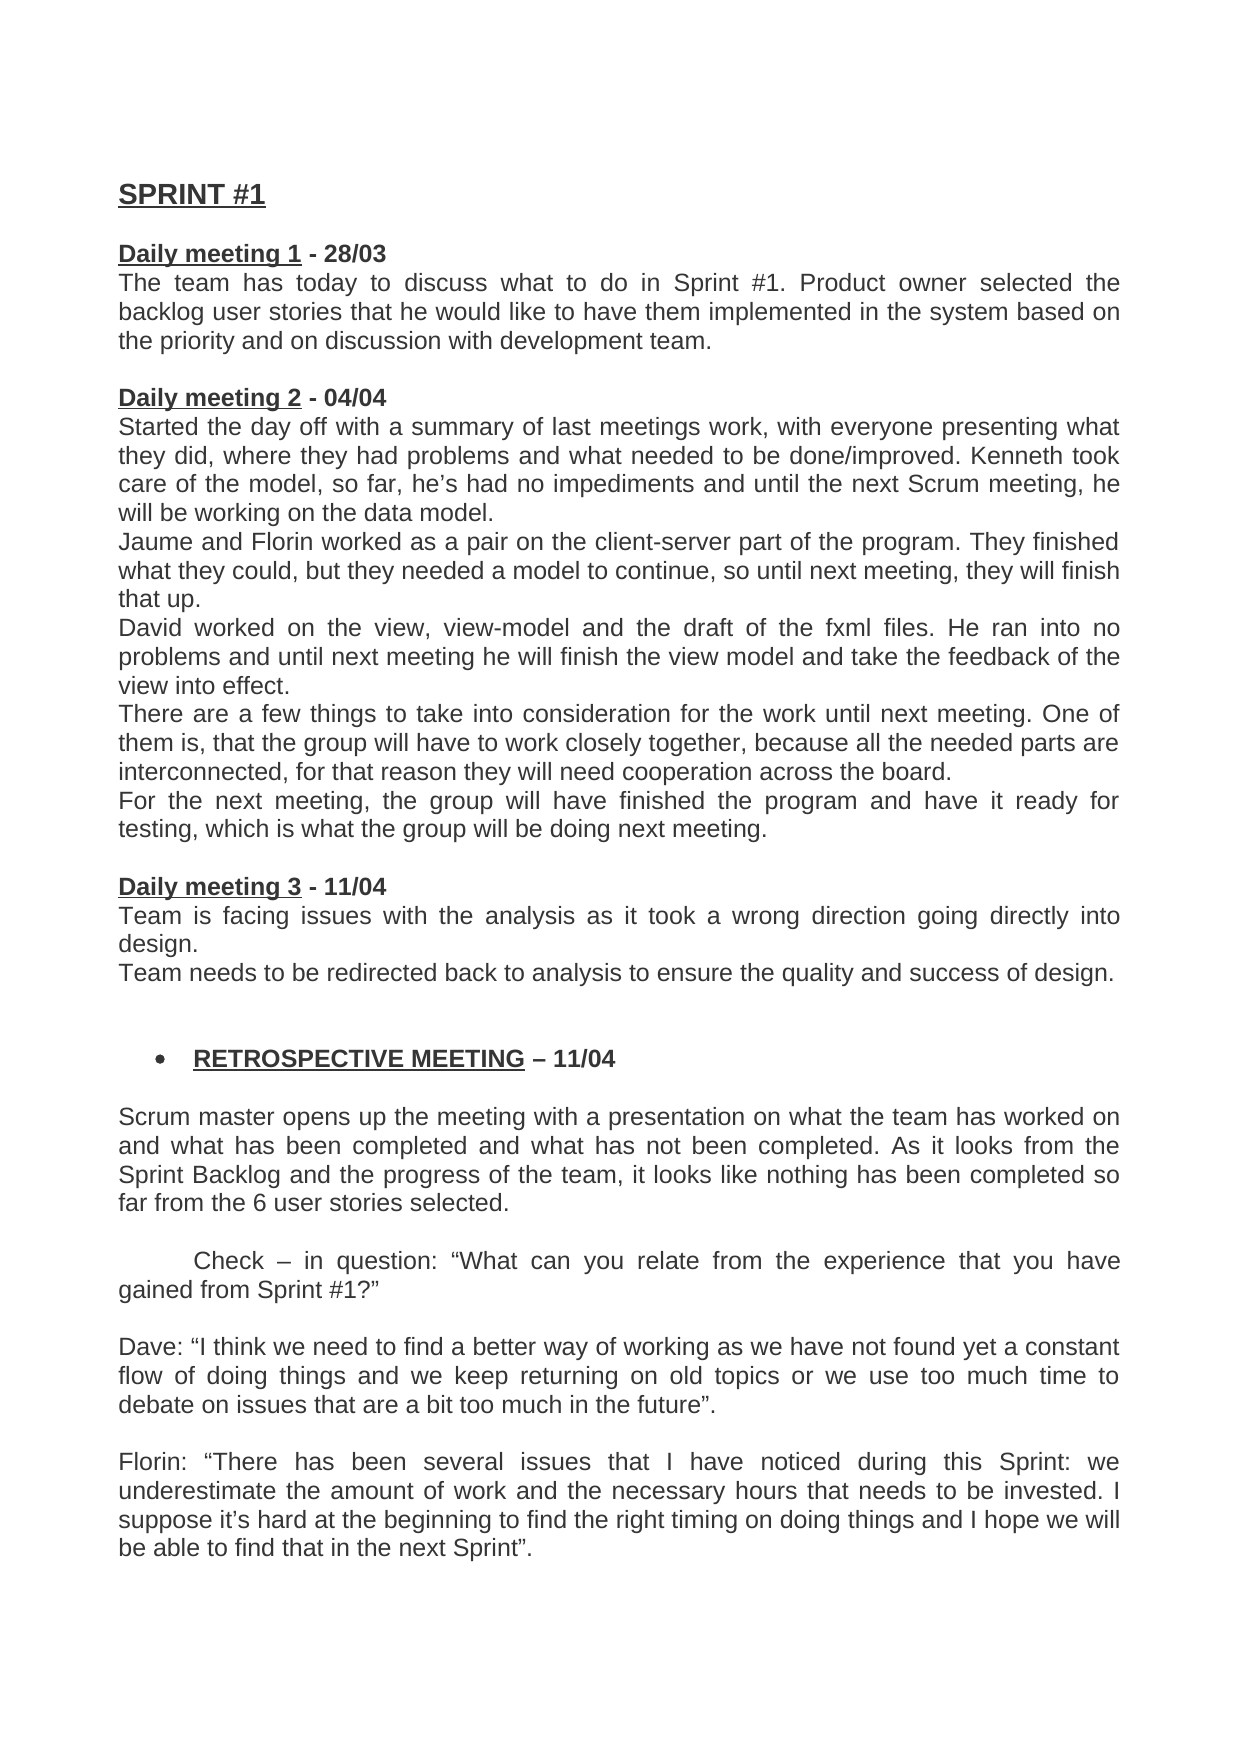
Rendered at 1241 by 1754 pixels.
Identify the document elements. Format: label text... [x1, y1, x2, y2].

text Check – in question: “What can you relate from the experience that you have gained from Sprint #1?” [118, 1246, 1122, 1303]
text There are a few things to take into consideration for the work until next meeting. One of them is, that the group will have to work closely together, because all the needed parts are interconnected, for that reason they will need cooperation across the board. [118, 699, 1122, 786]
text Daily meeting 2 - 04/04 [118, 383, 1122, 412]
text Dave: “I think we need to find a better way of working as we have not found yet a constant flow of doing things and we keep returning on old topics or we use too much time to debate on issues that are a bit too much in the future”. [118, 1332, 1122, 1418]
list RETROSPECTIVE MEETING – 11/04 [156, 1044, 1122, 1073]
text The team has today to discuss what to do in Sprint #1. Product owner selected the backlog user stories that he would like to have them implemented in the system based on the priority and on discussion with development team. [118, 268, 1122, 354]
text Daily meeting 3 - 11/04 [118, 872, 1122, 901]
text Team needs to be redirected back to analysis to ensure the quality and success of design. [118, 958, 1122, 987]
text Daily meeting 1 - 28/03 [118, 239, 1122, 268]
text Jaume and Florin worked as a pair on the client-server part of the program. They finished what they could, but they needed a model to continue, so until next meeting, they will finish that up. [118, 527, 1122, 613]
text Scrum master opens up the meeting with a presentation on what the team has worked on and what has been completed and what has not been completed. As it looks from the Sprint Backlog and the progress of the team, it looks like nothing has been completed so far from the 6 user stories selected. [118, 1102, 1122, 1217]
text David worked on the view, view-model and the draft of the fxml files. He ran into no problems and until next meeting he will finish the view model and take the feedback of the view into effect. [118, 613, 1122, 699]
text For the next meeting, the group will have finished the program and have it ready for testing, which is what the group will be doing next meeting. [118, 786, 1122, 843]
text Started the day off with a summary of last meetings work, with everyone presenting what they did, where they had problems and what needed to be done/improved. Kenneth took care of the model, so far, he’s had no impediments and until the next Scrum meeting, he will be working on the data model. [118, 412, 1122, 527]
text SPRINT #1 [118, 177, 1122, 211]
text Team is facing issues with the analysis as it took a wrong direction going directly into design. [118, 901, 1122, 958]
text Florin: “There has been several issues that I have noticed during this Sprint: we underestimate the amount of work and the necessary hours that needs to be invested. I suppose it’s hard at the beginning to find the right timing on doing things and I hope we will be able to find that in the next Sprint”. [118, 1447, 1122, 1562]
